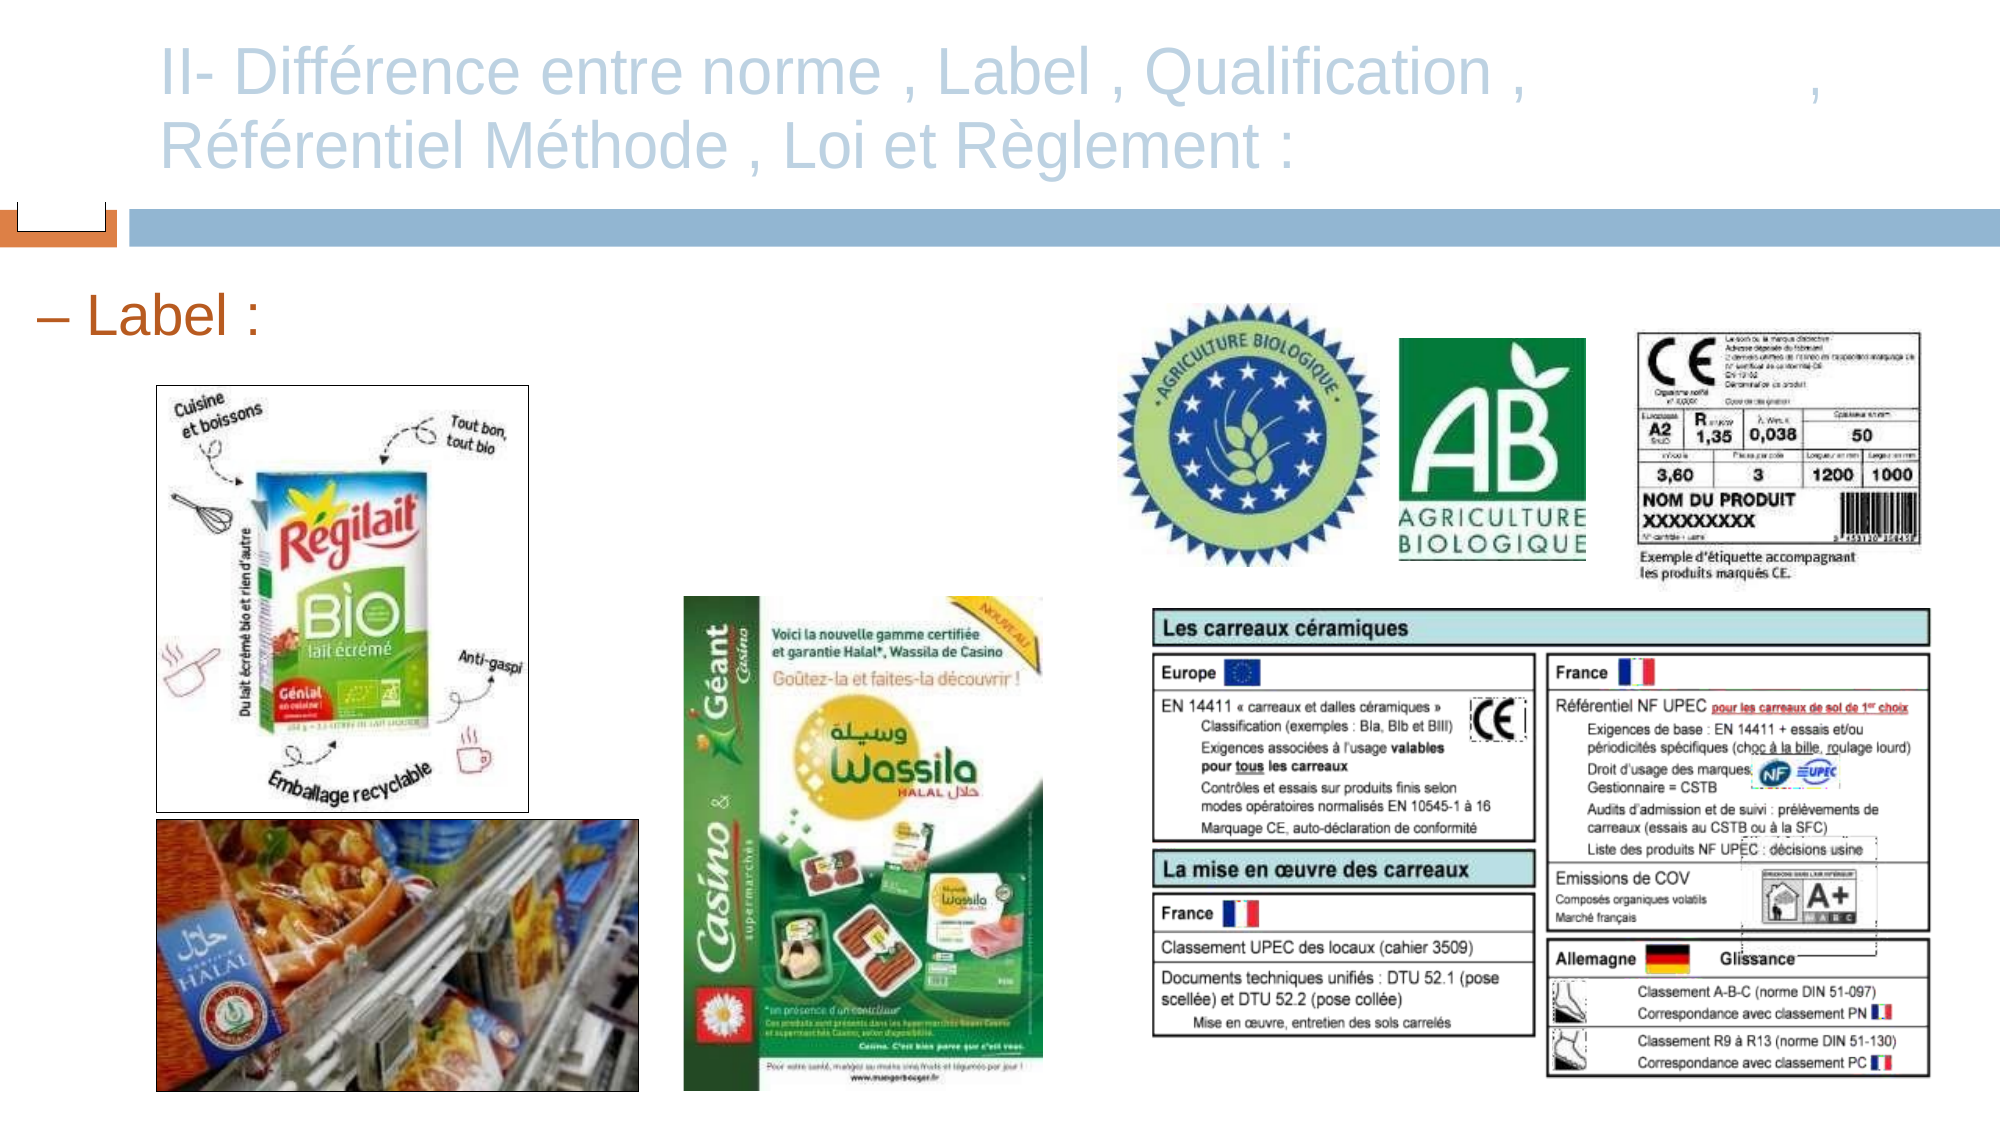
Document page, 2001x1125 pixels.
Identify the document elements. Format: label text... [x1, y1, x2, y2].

picture [1152, 608, 1932, 1079]
picture [157, 820, 638, 1091]
picture [18, 202, 105, 231]
picture [1633, 328, 1922, 592]
subtitle – Label : [0, 281, 2000, 348]
picture [1398, 338, 1586, 561]
picture [683, 596, 1043, 1091]
picture [1117, 303, 1380, 567]
picture [157, 386, 528, 812]
